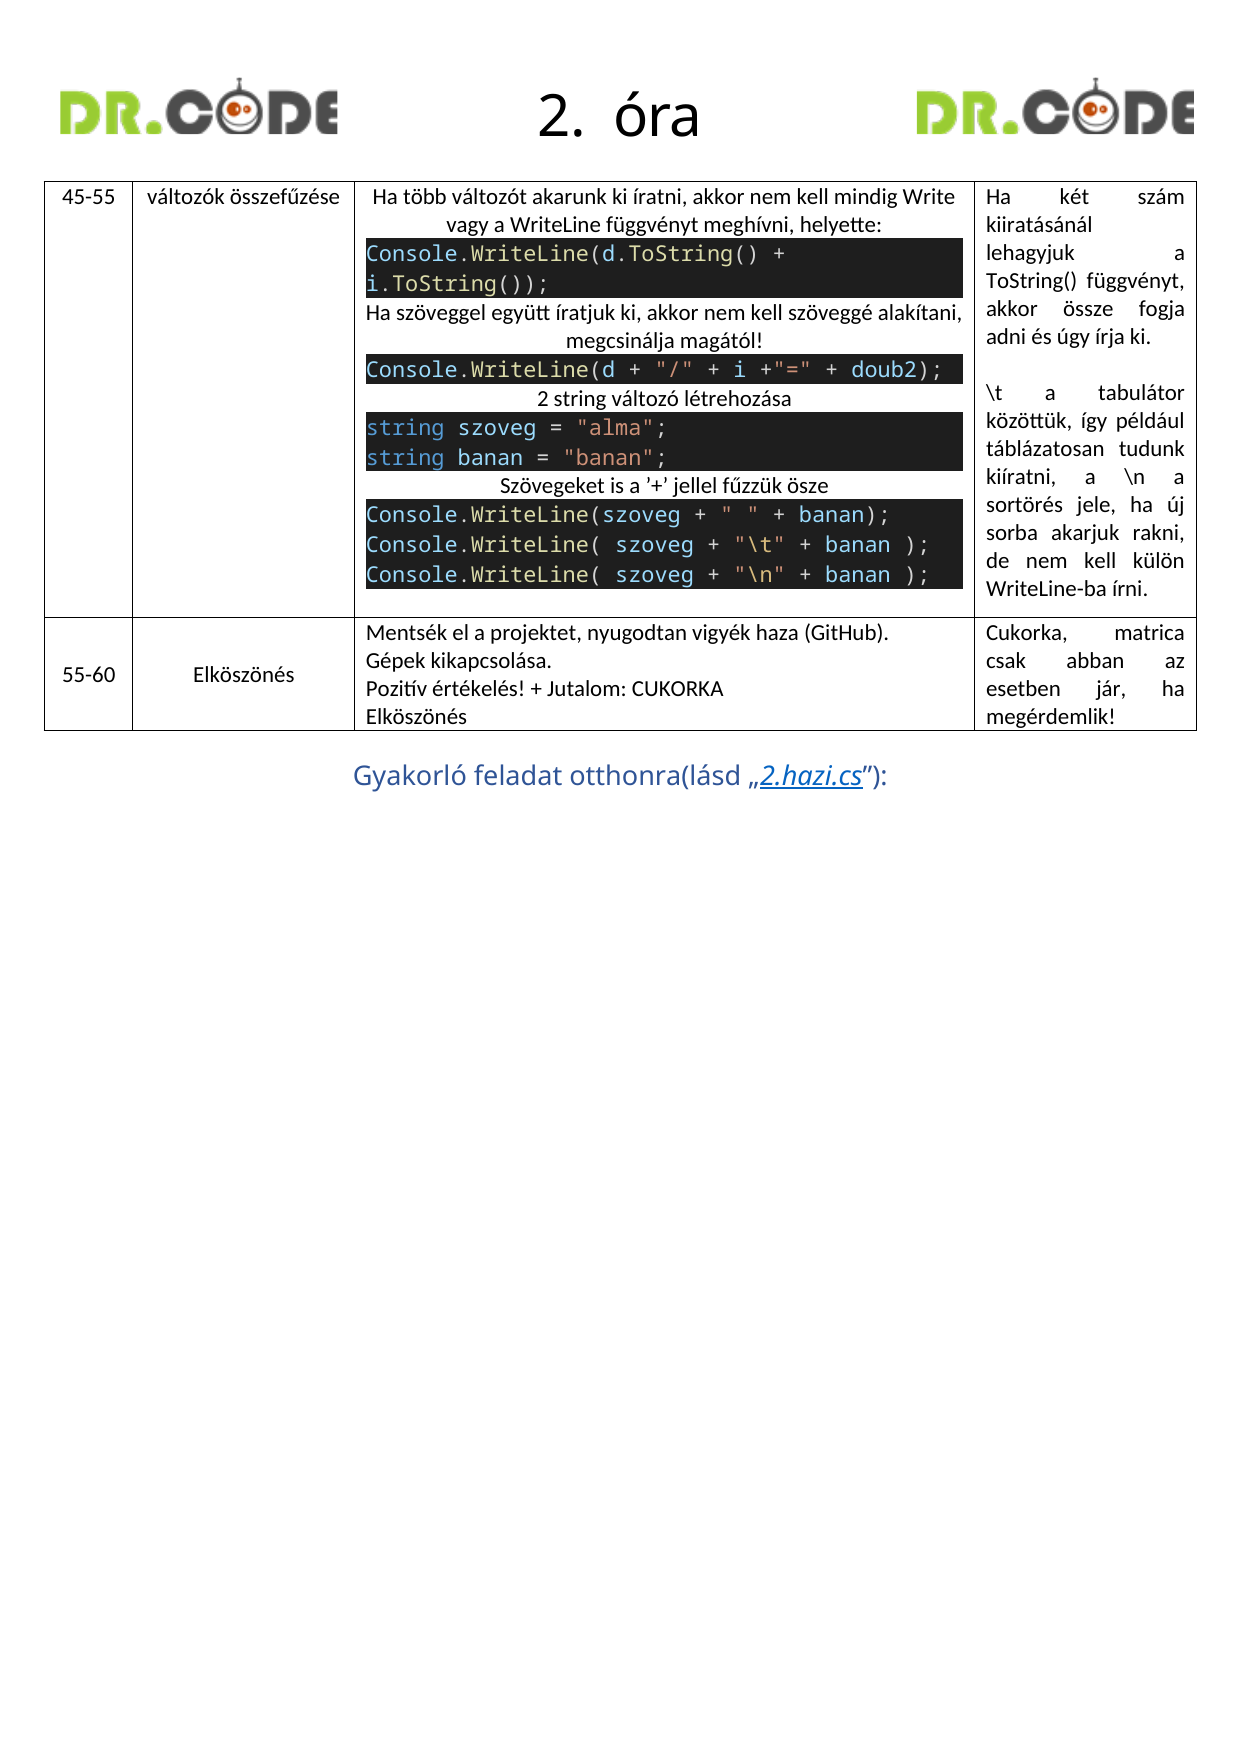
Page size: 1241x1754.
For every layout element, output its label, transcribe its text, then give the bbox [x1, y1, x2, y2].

table_cell 45-55 [45, 182, 132, 617]
table_cell Ha több változót akarunk ki íratni, akkor nem kell mindig Write vagy a WriteLine függvényt meghívni, helyette: Console.WriteLine(d.ToString() + i.ToString()); Ha szöveggel együtt íratjuk ki, akkor nem kell szöveggé alakítani, megcsinálja magától! Console.WriteLine(d + "/" + i +"=" + doub2); 2 string változó létrehozása string szoveg = "alma"; string banan = "banan"; Szövegeket is a ’+’ jellel fűzzük ösze Console.WriteLine(szoveg + " " + banan); Console.WriteLine( szoveg + "\t" + banan ); Console.WriteLine( szoveg + "\n" + banan ); [355, 182, 974, 617]
table_cell Mentsék el a projektet, nyugodtan vigyék haza (GitHub). Gépek kikapcsolása. Pozitív értékelés! + Jutalom: CUKORKA Elköszönés [355, 618, 974, 730]
subtitle Gyakorló feladat otthonra(lásd „2.hazi.cs”): [148, 756, 1093, 793]
table_cell Cukorka, matrica csak abban az esetben jár, ha megérdemlik! [975, 618, 1196, 730]
table_cell Ha két szám kiiratásánál lehagyjuk a ToString() függvényt, akkor össze fogja adni és úgy írja ki. \t a tabulátor közöttük, így például táblázatosan tudunk kiíratni, a \n a sortörés jele, ha új sorba akarjuk rakni, de nem kell külön WriteLine-ba írni. [975, 182, 1196, 617]
table_cell Elköszönés [133, 618, 354, 730]
picture [58, 77, 337, 134]
table_cell változók összefűzése [133, 182, 354, 617]
picture [915, 77, 1193, 134]
table_cell 55-60 [45, 618, 132, 730]
